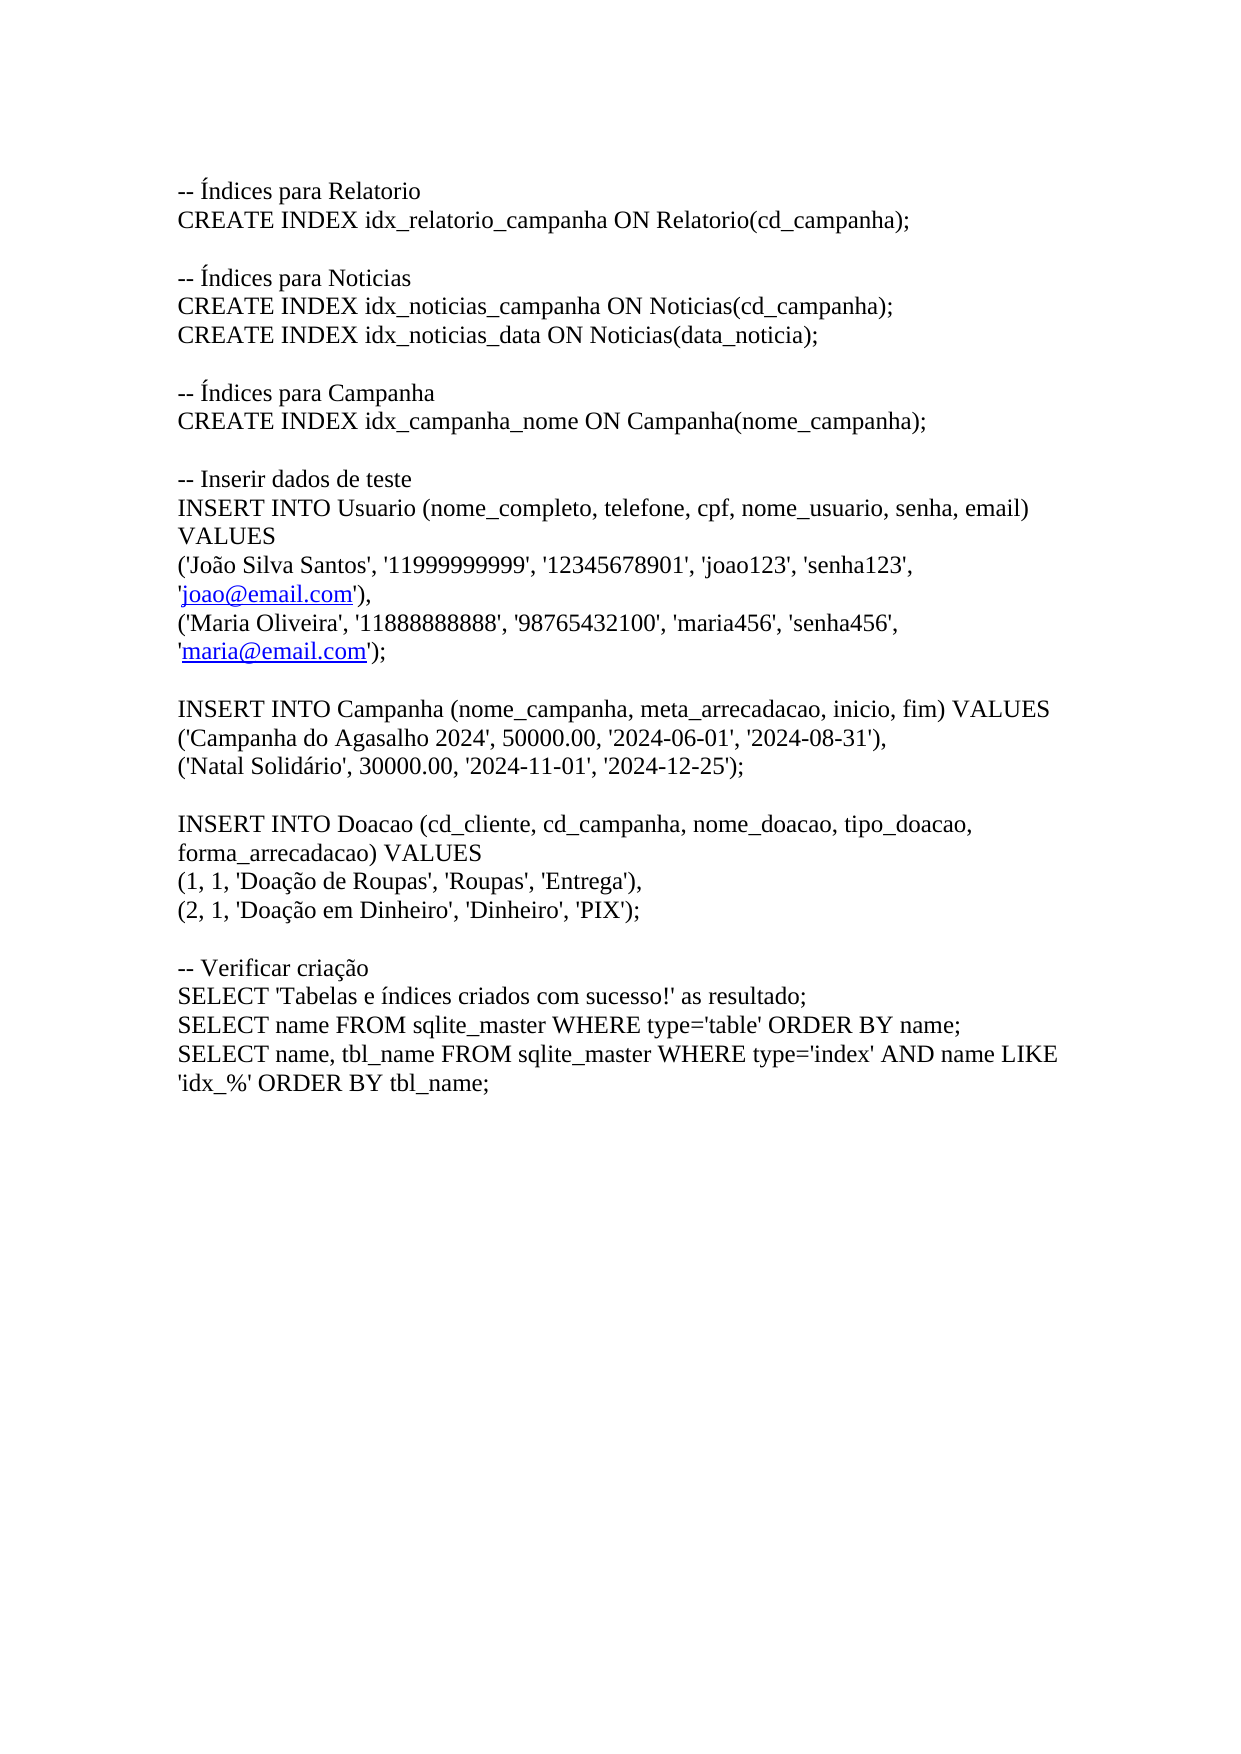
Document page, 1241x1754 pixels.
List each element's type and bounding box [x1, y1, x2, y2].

text [177, 148, 1063, 1096]
